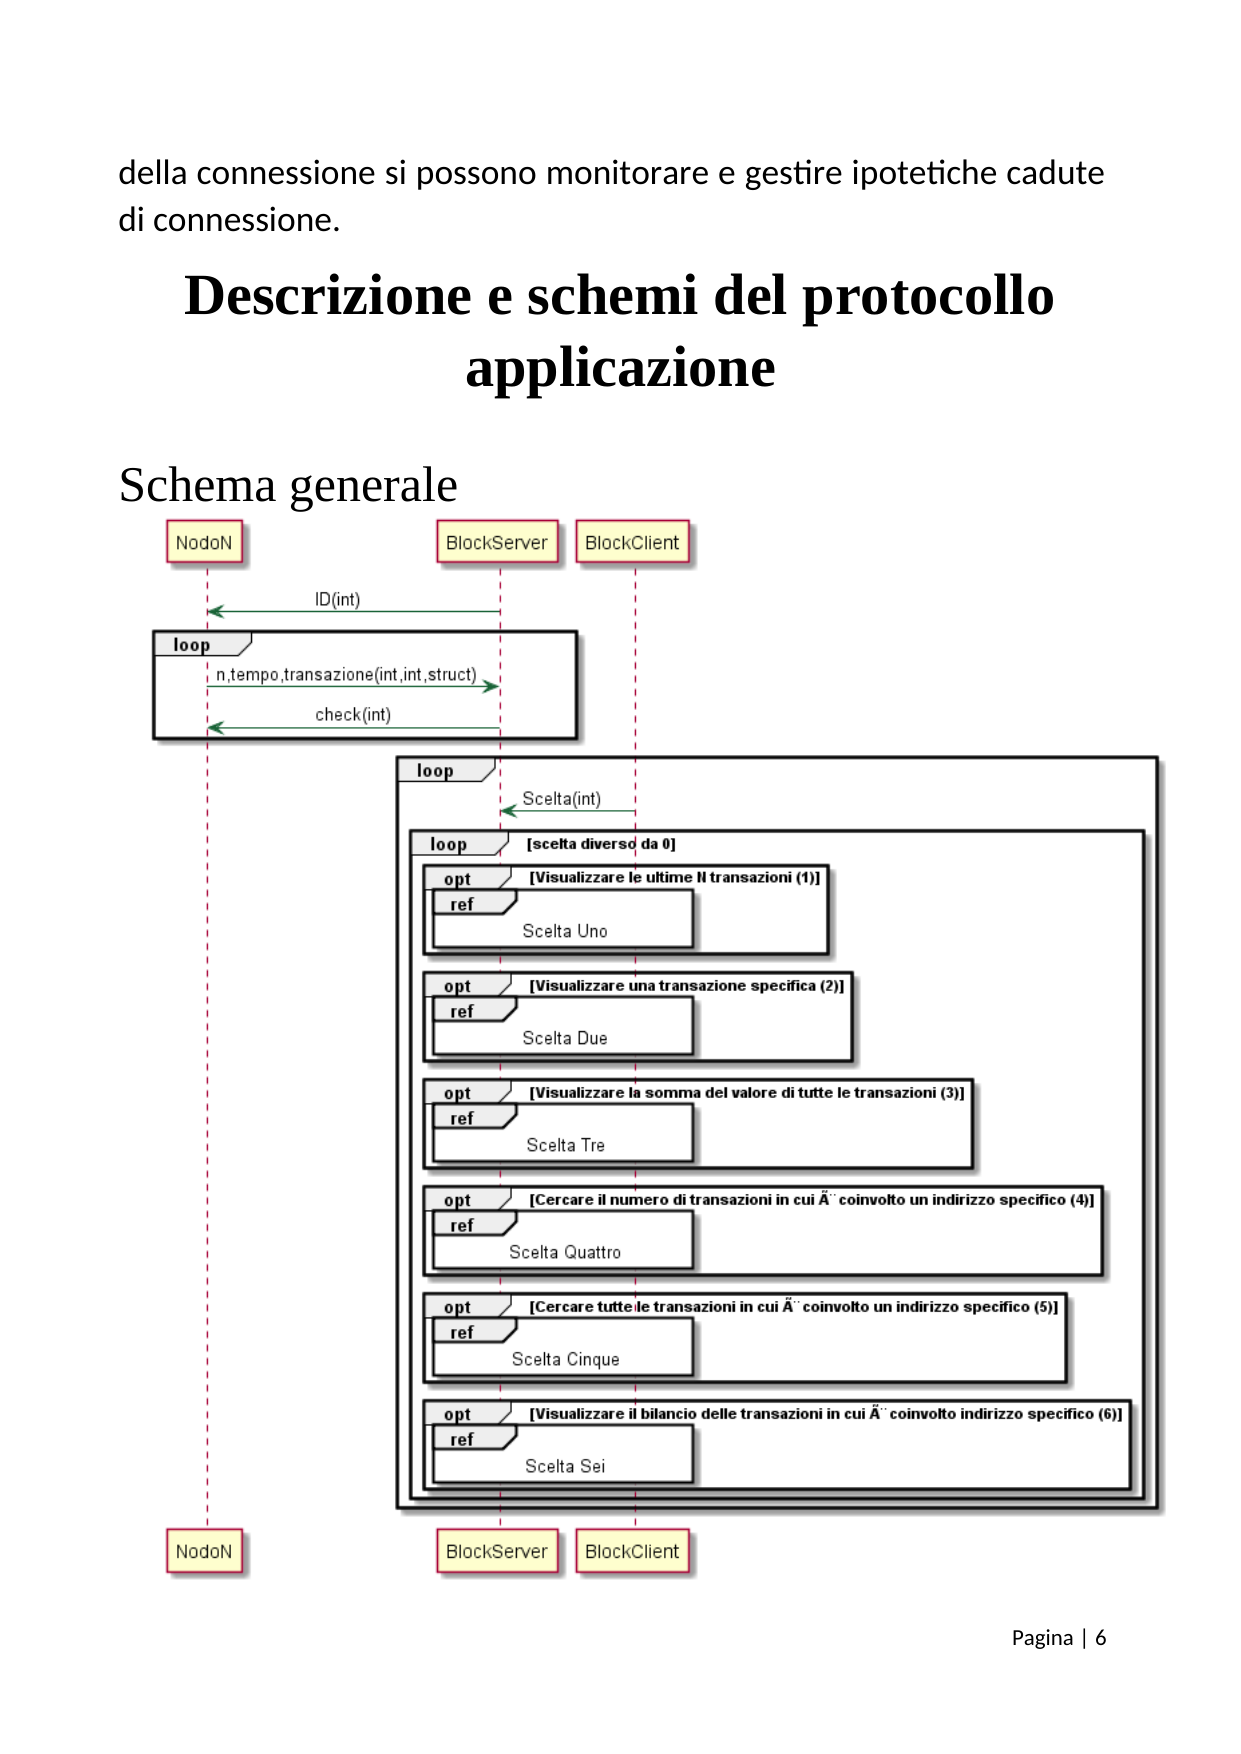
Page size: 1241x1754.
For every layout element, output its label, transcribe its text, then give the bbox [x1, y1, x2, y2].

subtitle Descrizione e schemi del protocollo applicazione [133, 260, 1106, 399]
subtitle Schema generale [118, 454, 1106, 512]
